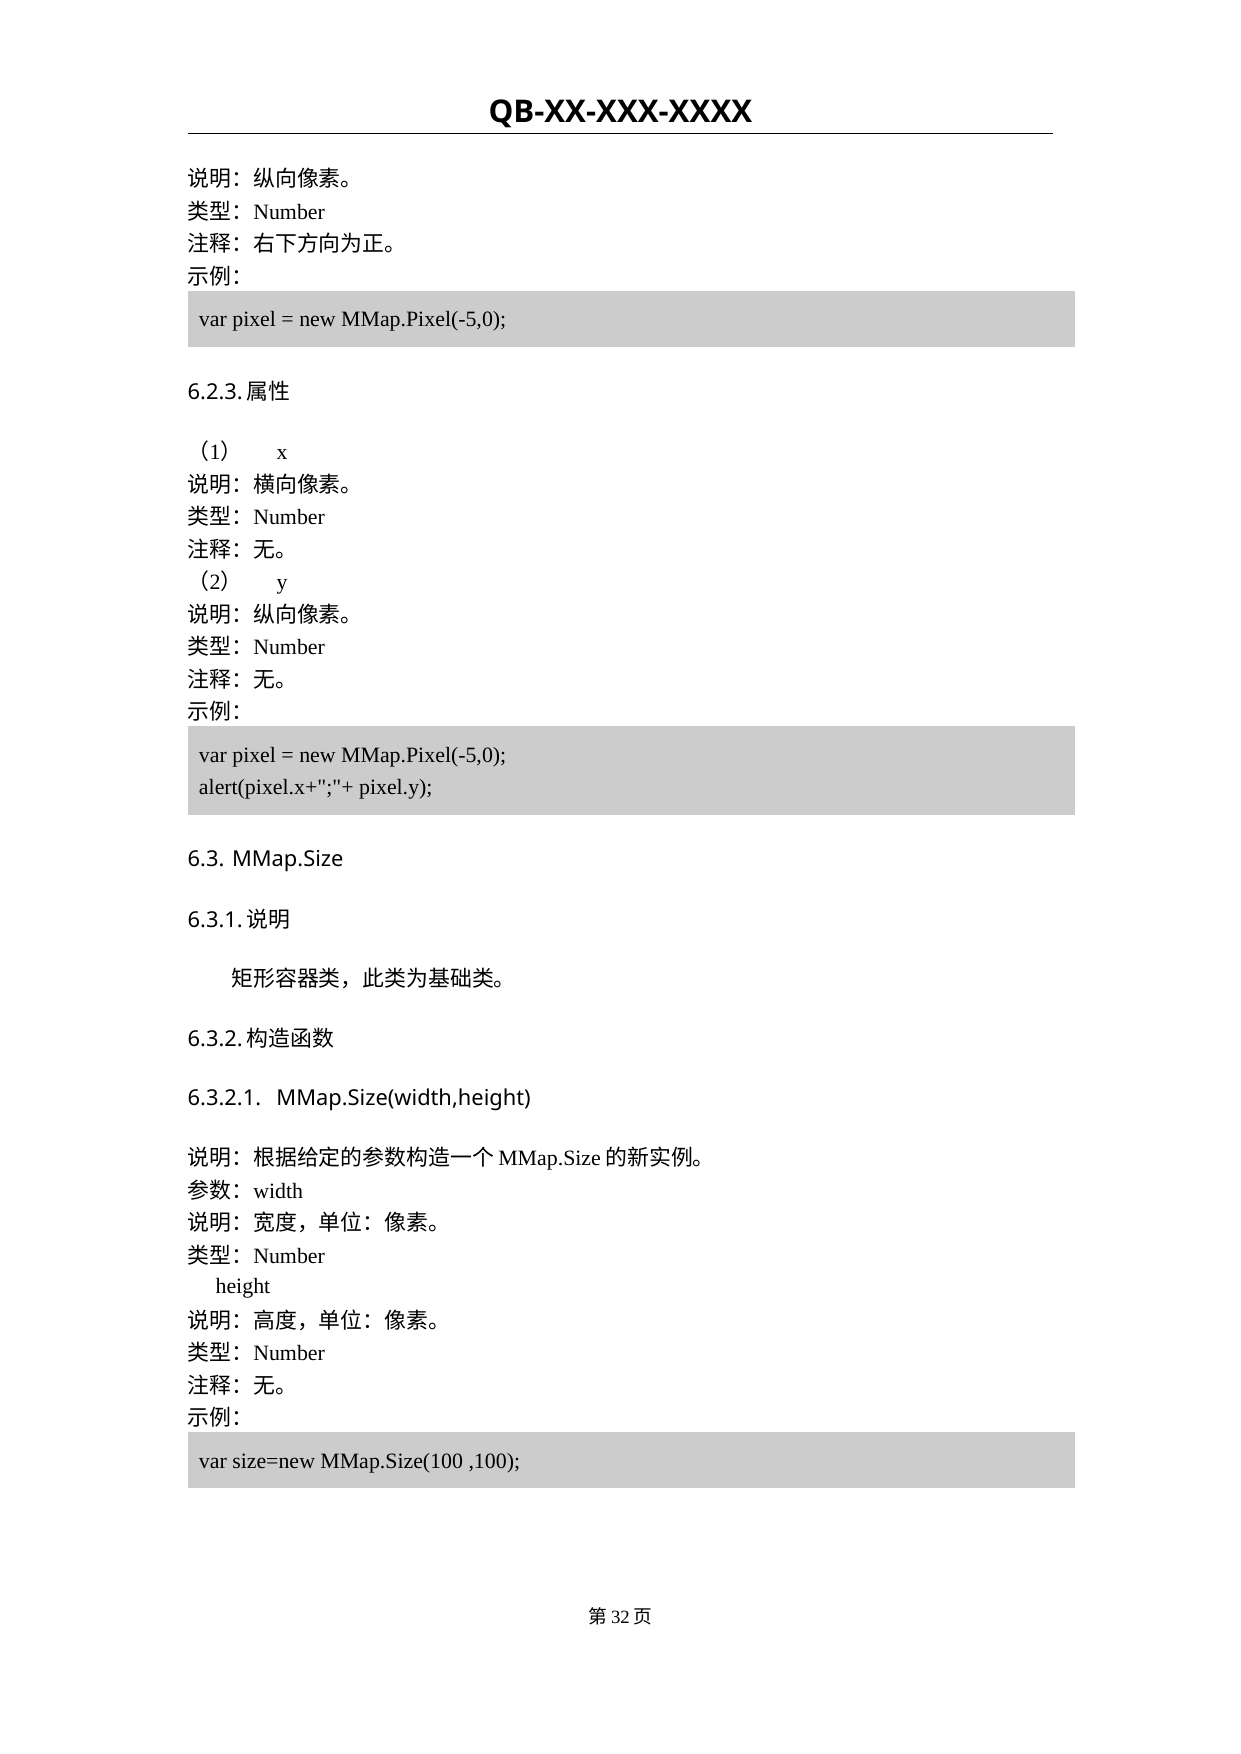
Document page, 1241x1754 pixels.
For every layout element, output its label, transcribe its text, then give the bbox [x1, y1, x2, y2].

text （1） x [187, 434, 1053, 466]
text 示例： [187, 1400, 1053, 1432]
text 说明：高度，单位：像素。 [187, 1302, 1053, 1335]
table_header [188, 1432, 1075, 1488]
text 类型：Number [187, 499, 1053, 531]
text MMap.Size(width,height) [187, 1080, 1053, 1113]
text 类型：Number [187, 1335, 1053, 1367]
text 注释：右下方向为正。 [187, 226, 1053, 258]
text 类型：Number [187, 629, 1053, 661]
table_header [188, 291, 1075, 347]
text 构造函数 [187, 1021, 1053, 1053]
text 注释：无。 [187, 661, 1053, 694]
text 说明：宽度，单位：像素。 [187, 1205, 1053, 1237]
text 示例： [187, 258, 1053, 291]
text  height [187, 1270, 1053, 1302]
text 说明：纵向像素。 [187, 161, 1053, 193]
text MMap.Size [187, 842, 1053, 874]
text 说明 [187, 901, 1053, 934]
text 说明：根据给定的参数构造一个MMap.Size的新实例。 [187, 1140, 1053, 1172]
text 说明：横向像素。 [187, 466, 1053, 499]
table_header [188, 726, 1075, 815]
text 示例： [187, 694, 1053, 726]
text 注释：无。 [187, 1367, 1053, 1400]
text （2） y [187, 564, 1053, 596]
text 矩形容器类，此类为基础类。 [187, 961, 1053, 993]
text 参数：width [187, 1172, 1053, 1205]
text 属性 [187, 374, 1053, 407]
text 说明：纵向像素。 [187, 596, 1053, 629]
text 注释：无。 [187, 531, 1053, 564]
text 类型：Number [187, 193, 1053, 226]
text 类型：Number [187, 1237, 1053, 1270]
